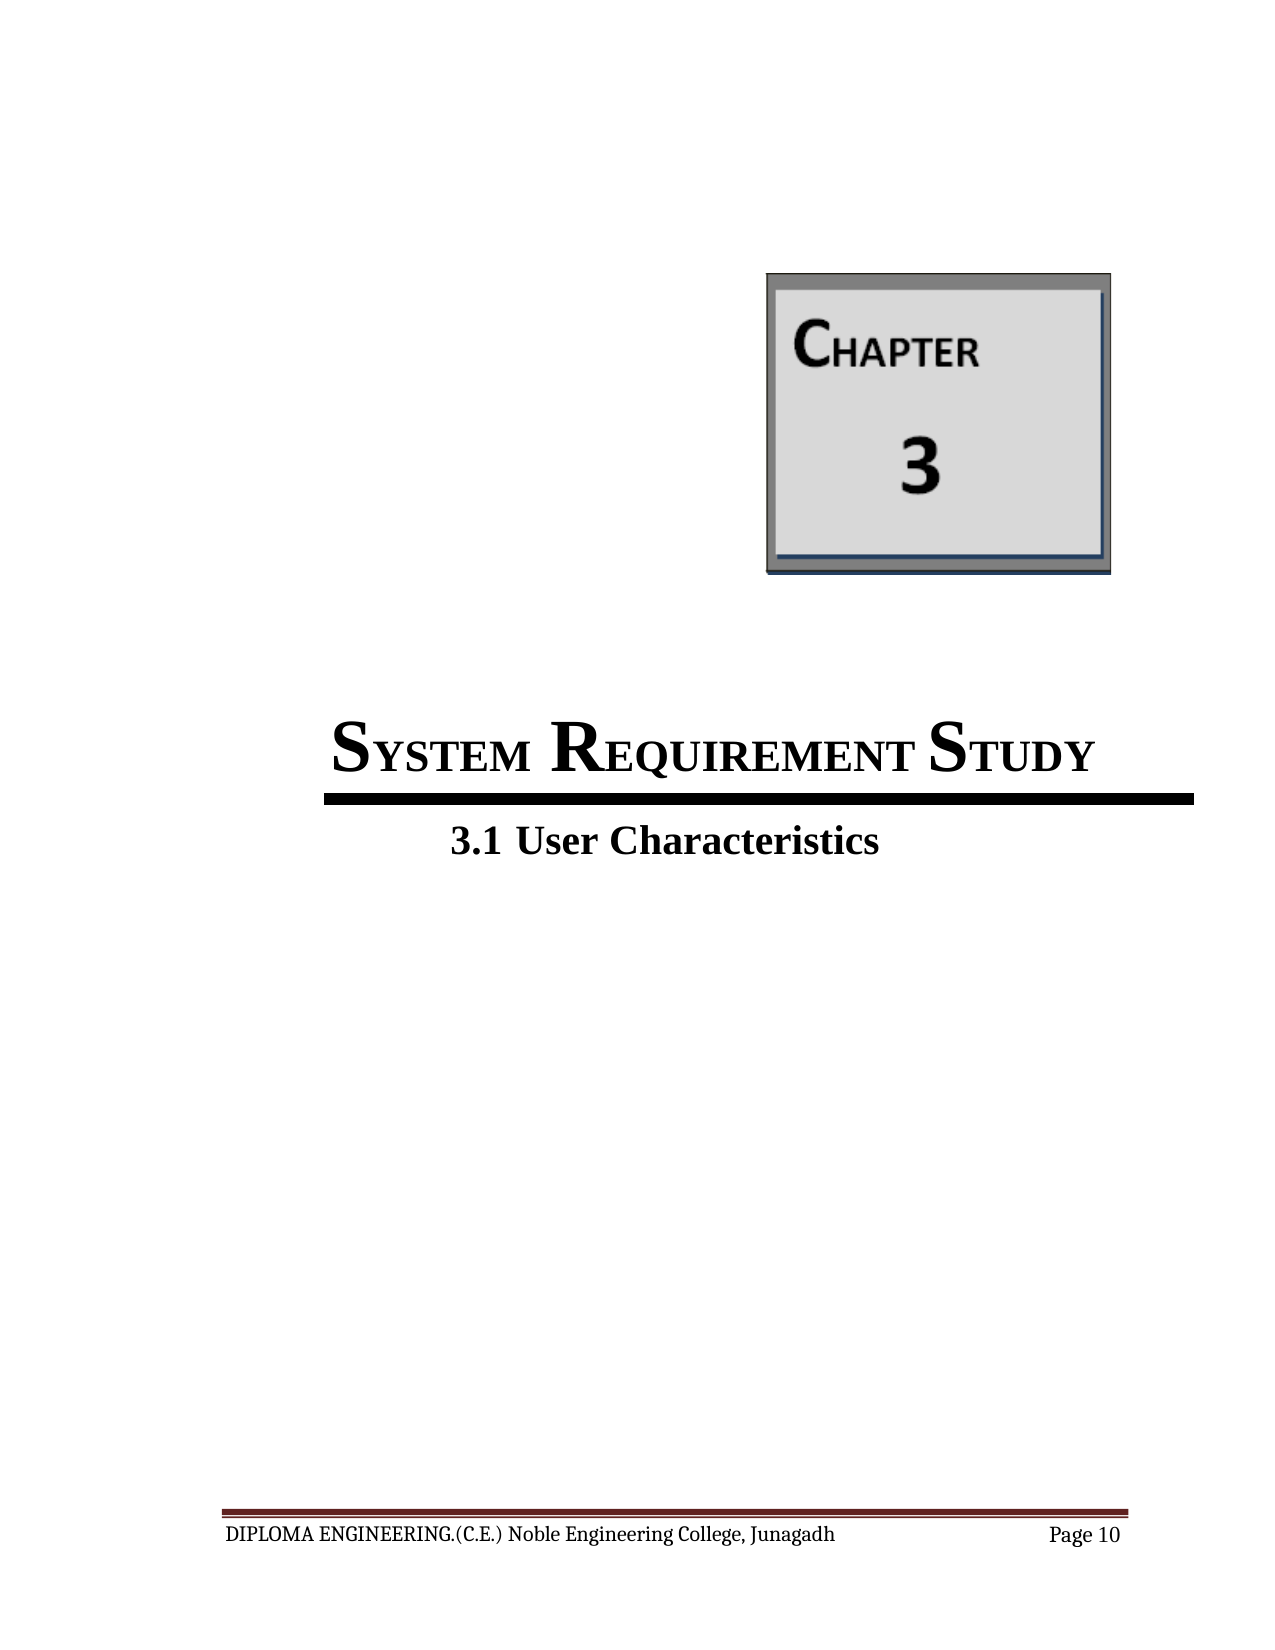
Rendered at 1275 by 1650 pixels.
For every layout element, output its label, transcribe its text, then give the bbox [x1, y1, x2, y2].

text SYSTEM REQUIREMENT STUDY [244, 701, 1182, 787]
picture [765, 273, 1112, 575]
list User Characteristics [450, 815, 1235, 863]
